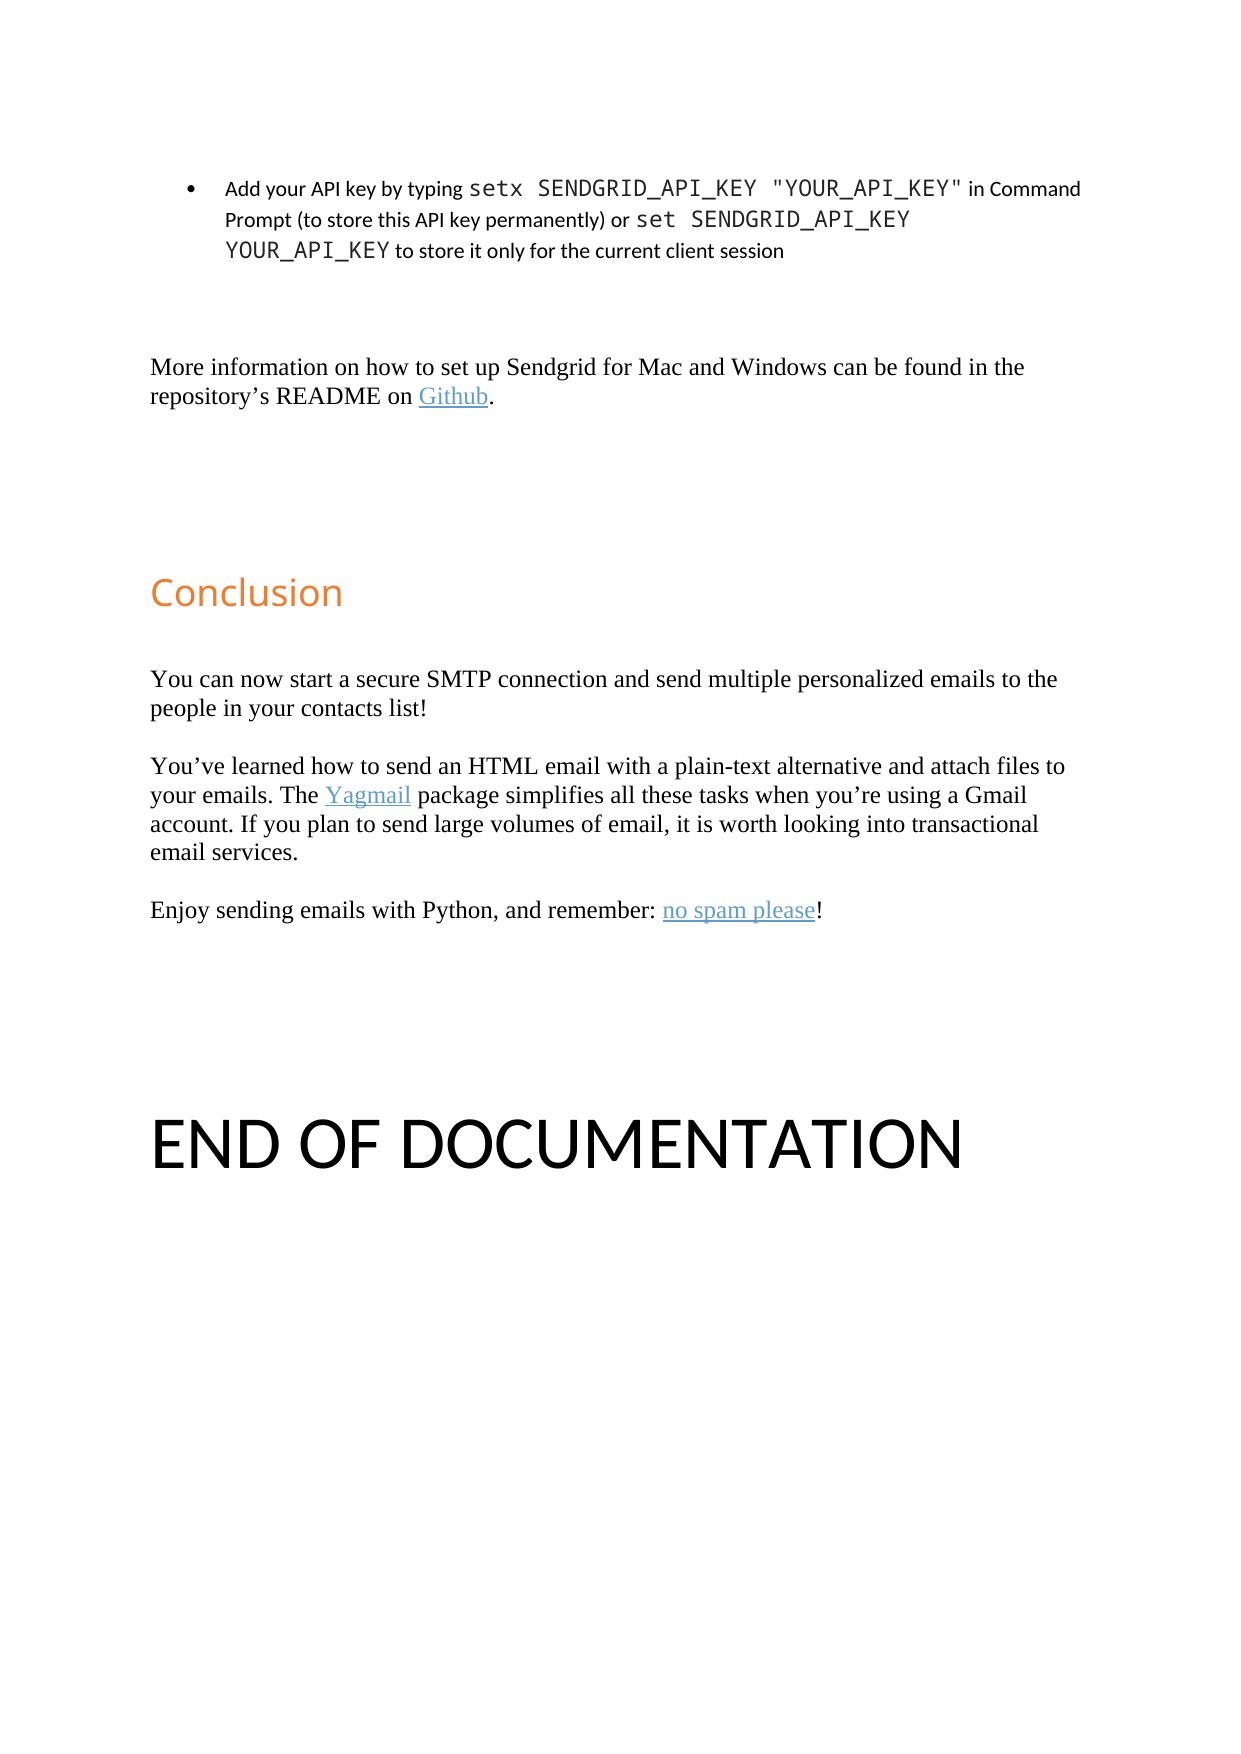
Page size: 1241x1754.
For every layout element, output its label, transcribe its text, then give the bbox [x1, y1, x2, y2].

text More information on how to set up Sendgrid for Mac and Windows can be found in the repository’s README on Github. [150, 352, 1090, 410]
text END OF DOCUMENTATION [150, 1095, 1090, 1187]
list Add your API key by typing setx SENDGRID_API_KEY "YOUR_API_KEY" in Command Prompt (to store this API key permanently) or set SENDGRID_API_KEY YOUR_API_KEY to store it only for the current client session [187, 172, 1090, 265]
subtitle Conclusion [150, 566, 1090, 617]
text Enjoy sending emails with Python, and remember: no spam please! [150, 895, 1090, 924]
text You can now start a secure SMTP connection and send multiple personalized emails to the people in your contacts list! [150, 664, 1090, 722]
text You’ve learned how to send an HTML email with a plain-text alternative and attach files to your emails. The Yagmail package simplifies all these tasks when you’re using a Gmail account. If you plan to send large volumes of email, it is worth looking into transactional email services. [150, 751, 1090, 866]
